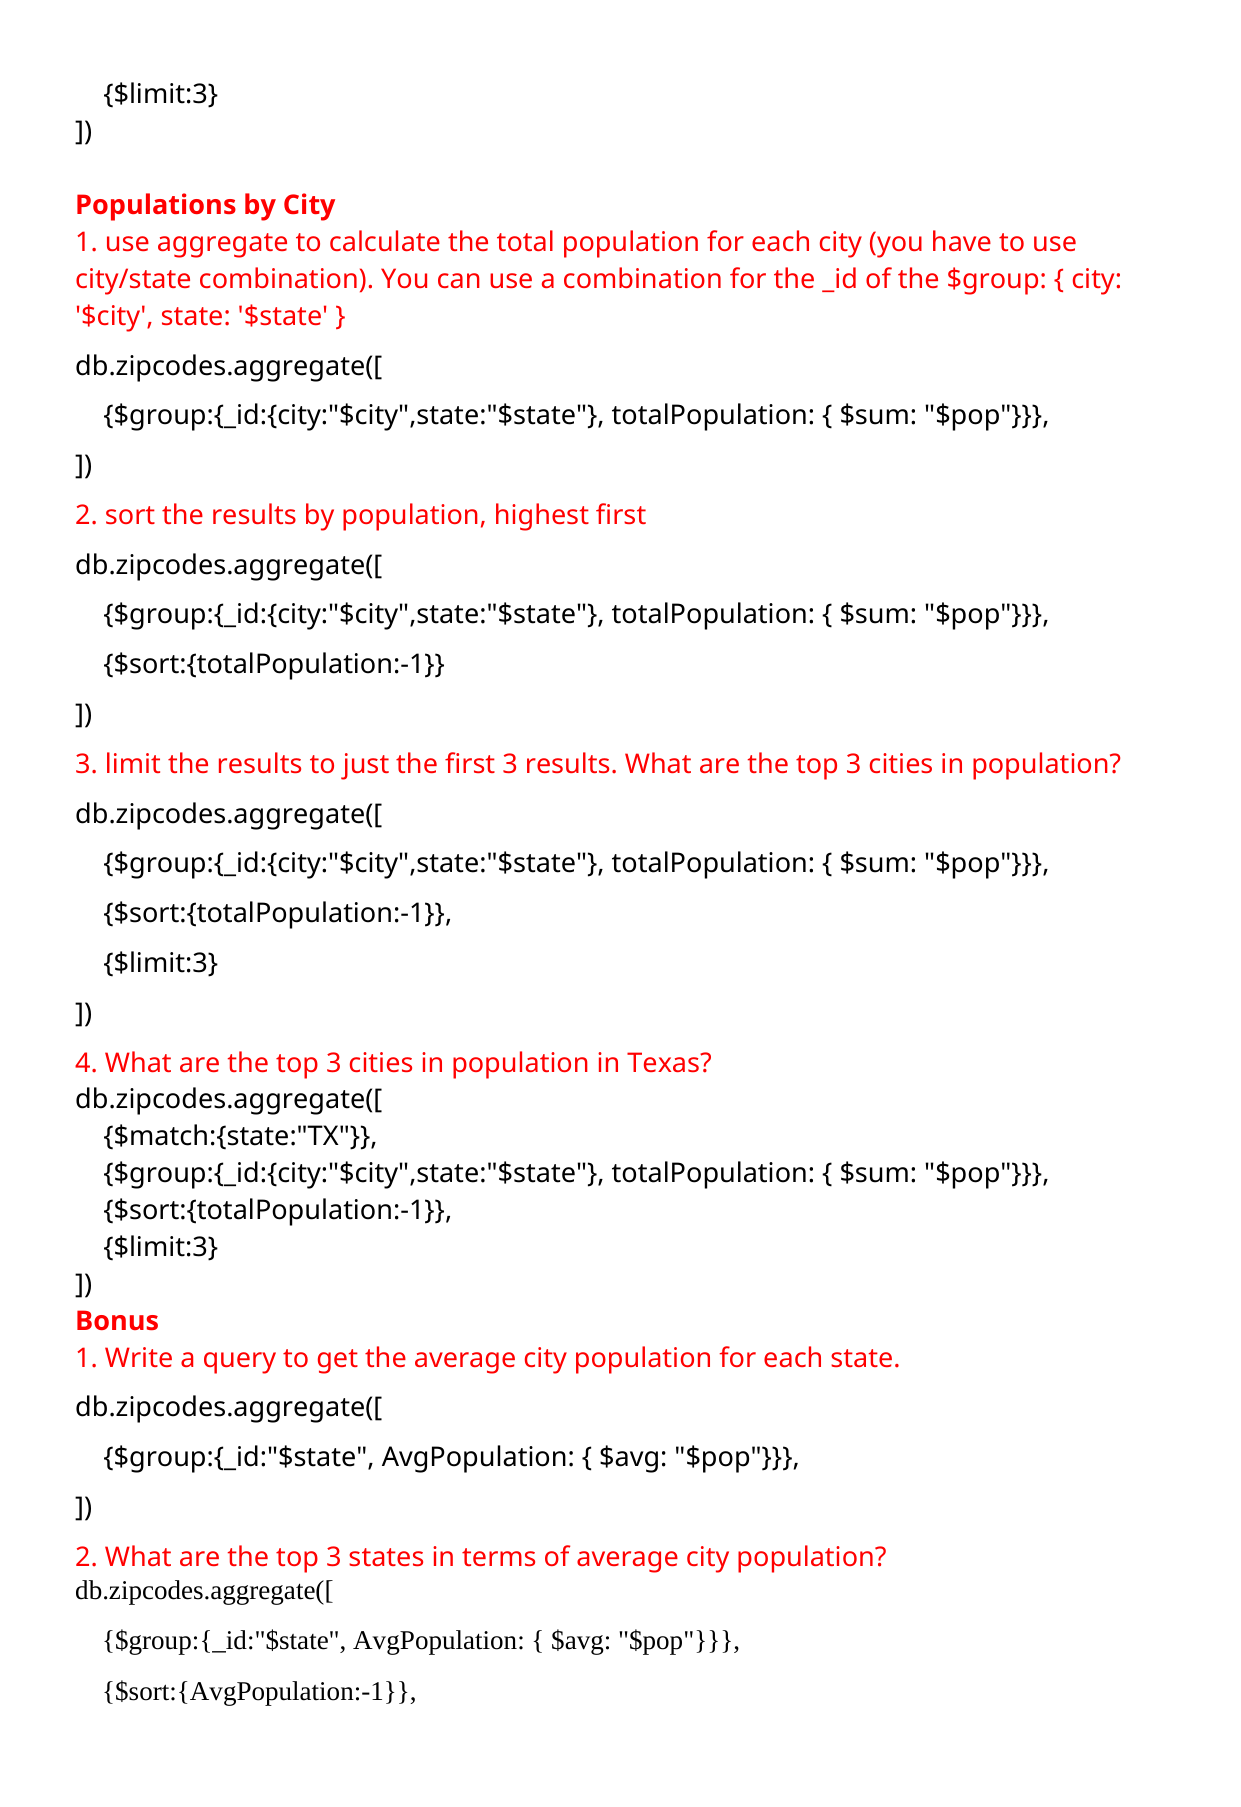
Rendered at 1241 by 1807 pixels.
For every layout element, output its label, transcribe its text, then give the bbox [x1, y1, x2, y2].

text Populations by City [75, 186, 1165, 222]
text {$limit:3} [75, 1227, 1165, 1264]
text {$group:{_id:"$state", AvgPopulation: { $avg: "$pop"}}}, [75, 1438, 1165, 1474]
text 2. sort the results by population, highest first [75, 495, 1165, 532]
text {$group:{_id:{city:"$city",state:"$state"}, totalPopulation: { $sum: "$pop"}}}, [75, 595, 1165, 632]
text db.zipcodes.aggregate([ [75, 1574, 1165, 1605]
text ]) [75, 446, 1165, 482]
text {$limit:3} [75, 943, 1165, 980]
text {$sort:{totalPopulation:-1}}, [75, 894, 1165, 931]
text 1. Write a query to get the average city population for each state. [75, 1338, 1165, 1375]
text 4. What are the top 3 cities in population in Texas? [75, 1043, 1165, 1080]
text 2. What are the top 3 states in terms of average city population? [75, 1537, 1165, 1574]
text Bonus [75, 1301, 1165, 1338]
text {$limit:3} [75, 75, 1165, 112]
text {$sort:{AvgPopulation:-1}}, [75, 1674, 1165, 1706]
text db.zipcodes.aggregate([ [75, 545, 1165, 582]
text {$match:{state:"TX"}}, [75, 1117, 1165, 1154]
text {$group:{_id:{city:"$city",state:"$state"}, totalPopulation: { $sum: "$pop"}}}, [75, 396, 1165, 433]
text {$group:{_id:{city:"$city",state:"$state"}, totalPopulation: { $sum: "$pop"}}}, [75, 1154, 1165, 1191]
text ]) [75, 1487, 1165, 1524]
text db.zipcodes.aggregate([ [75, 1080, 1165, 1117]
text db.zipcodes.aggregate([ [75, 346, 1165, 383]
text ]) [75, 993, 1165, 1030]
text {$sort:{totalPopulation:-1}} [75, 645, 1165, 682]
text 3. limit the results to just the first 3 results. What are the top 3 cities in population? [75, 744, 1165, 781]
text {$group:{_id:{city:"$city",state:"$state"}, totalPopulation: { $sum: "$pop"}}}, [75, 844, 1165, 881]
text {$group:{_id:"$state", AvgPopulation: { $avg: "$pop"}}}, [75, 1624, 1165, 1656]
text db.zipcodes.aggregate([ [75, 794, 1165, 831]
text ]) [75, 1264, 1165, 1301]
text {$sort:{totalPopulation:-1}}, [75, 1191, 1165, 1227]
text ]) [75, 694, 1165, 731]
text db.zipcodes.aggregate([ [75, 1388, 1165, 1425]
text 1. use aggregate to calculate the total population for each city (you have to use city/state combination). You can use a combination for the _id of the $group: { city: '$city', state: '$state' } [75, 222, 1165, 333]
text ]) [75, 112, 1165, 149]
